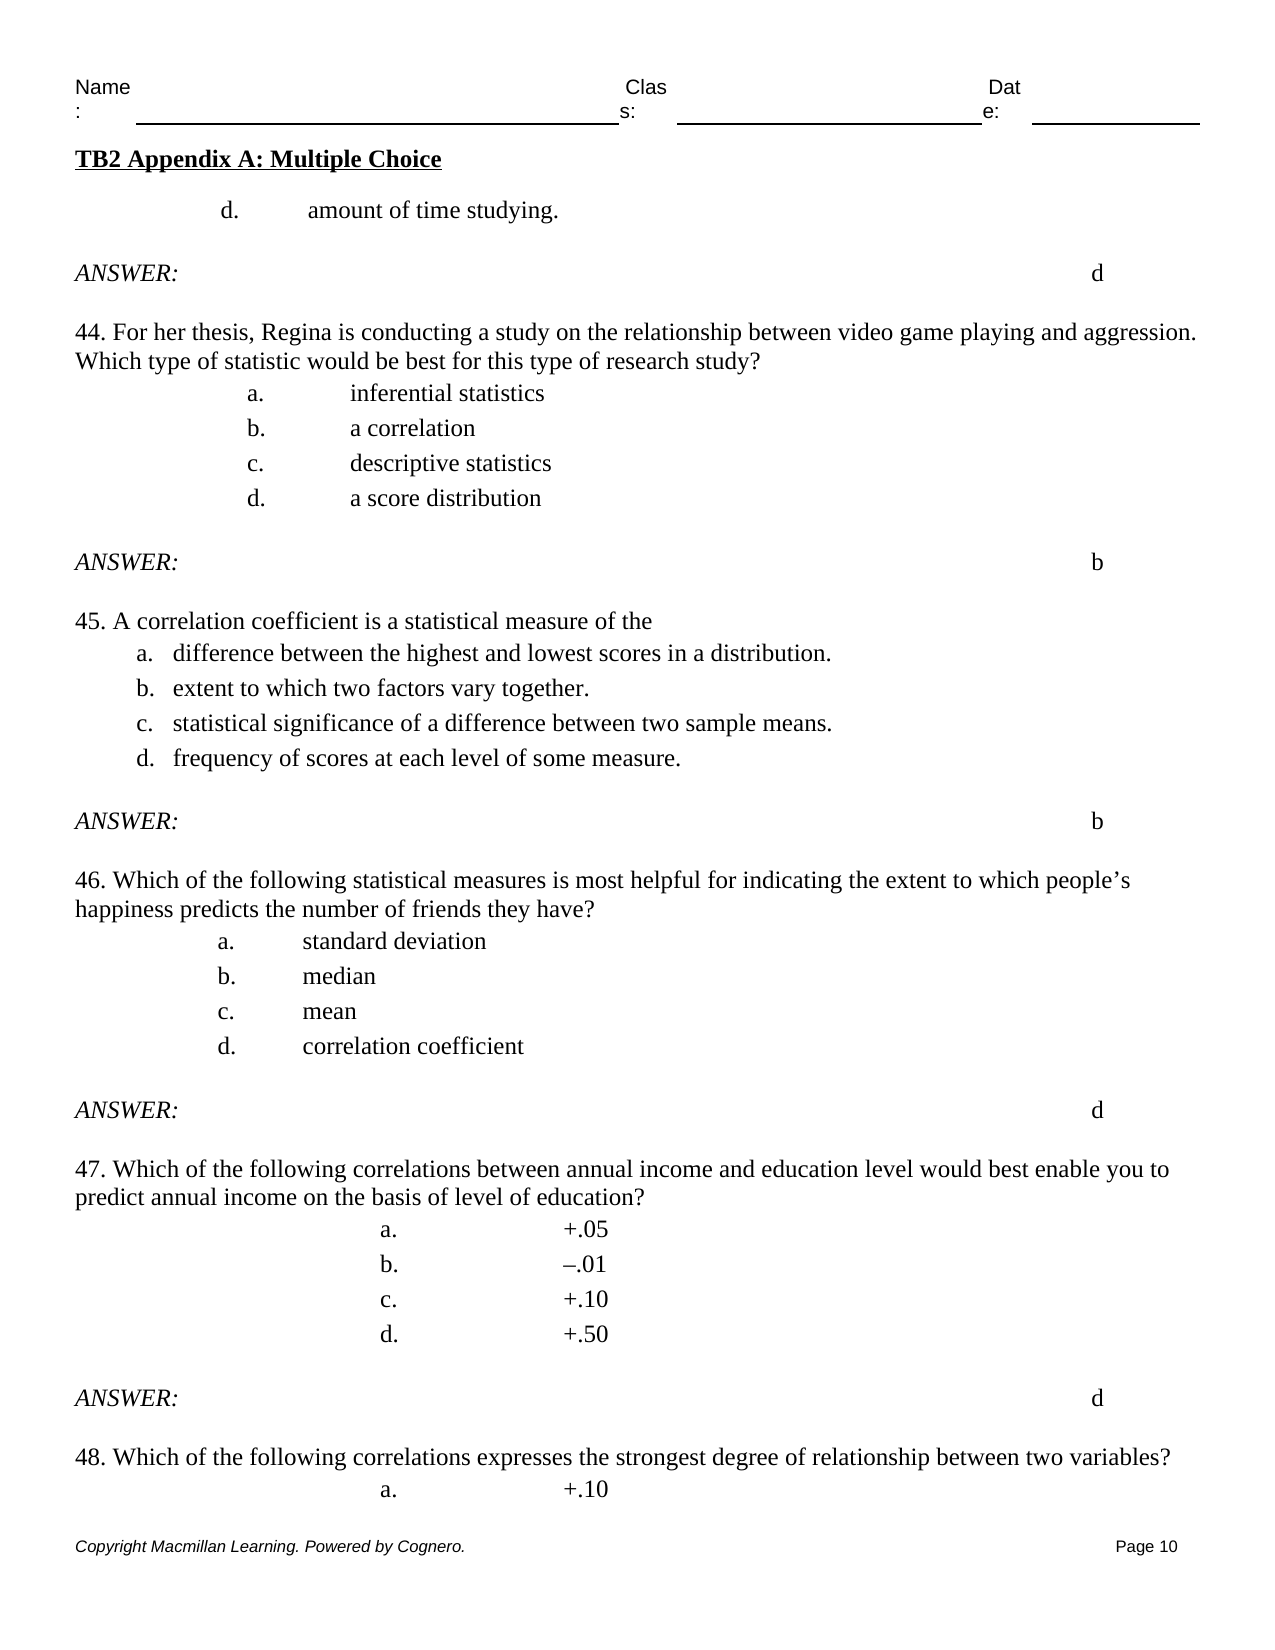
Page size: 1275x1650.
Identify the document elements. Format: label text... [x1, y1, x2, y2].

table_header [75, 1442, 1200, 1506]
table_header 44. For her thesis, Regina is conducting a study on the relationship between video game playing and aggression. Which type of statistic would be best for this type of research study? [75, 318, 1200, 579]
table_header 47. Which of the following correlations between annual income and education level would best enable you to predict annual income on the basis of level of education? [75, 1154, 1200, 1415]
table_header 46. Which of the following statistical measures is most helpful for indicating the extent to which people’s happiness predicts the number of friends they have? [75, 865, 1200, 1127]
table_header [75, 192, 1200, 291]
table_header 45. A correlation coefficient is a statistical measure of the [75, 606, 1200, 838]
